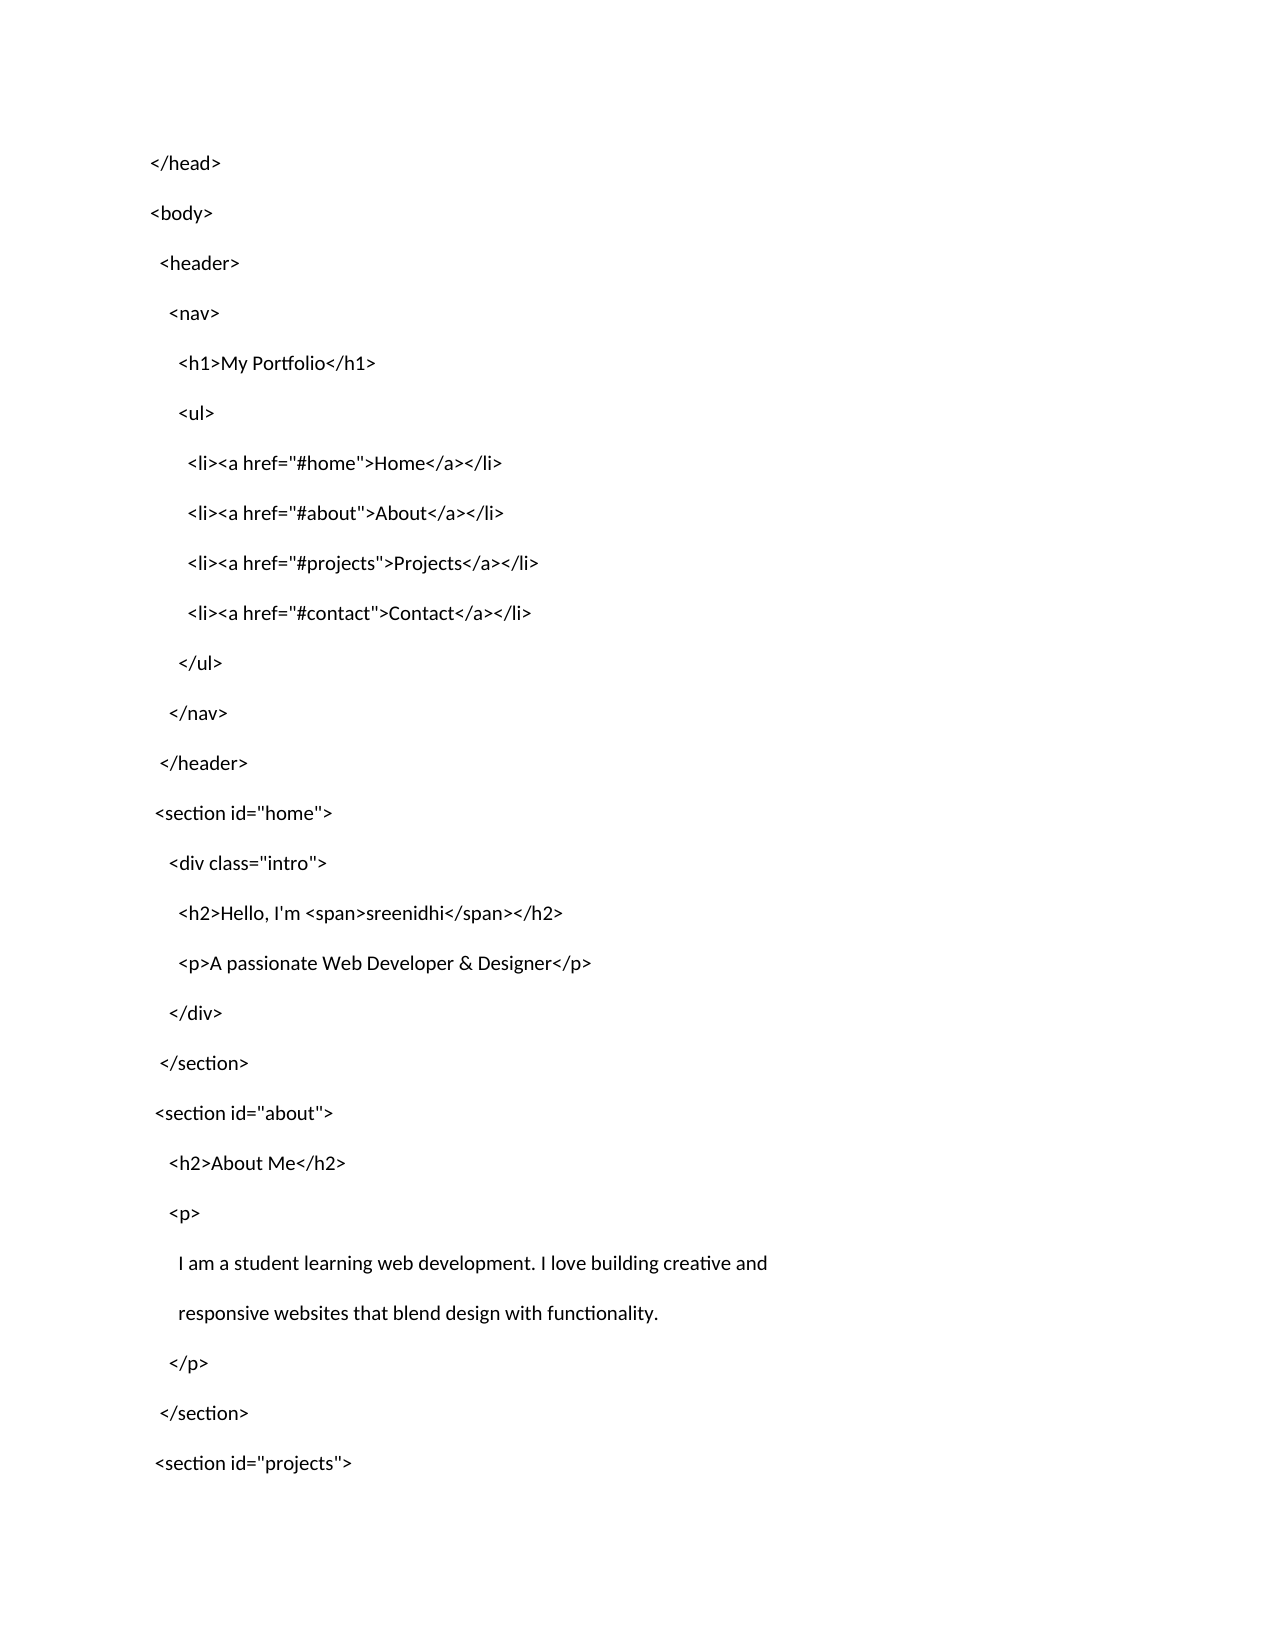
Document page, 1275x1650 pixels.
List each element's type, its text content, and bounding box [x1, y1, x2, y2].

text <section id="projects"> [150, 1450, 1125, 1475]
text </ul> [150, 650, 1125, 675]
text <p>A passionate Web Developer & Designer</p> [150, 950, 1125, 975]
text <div class="intro"> [150, 850, 1125, 875]
text <li><a href="#projects">Projects</a></li> [150, 550, 1125, 575]
text <li><a href="#home">Home</a></li> [150, 450, 1125, 475]
text responsive websites that blend design with functionality. [150, 1300, 1125, 1325]
text </section> [150, 1050, 1125, 1075]
text <header> [150, 250, 1125, 275]
text <section id="home"> [150, 800, 1125, 825]
text </div> [150, 1000, 1125, 1025]
text I am a student learning web development. I love building creative and [150, 1250, 1125, 1275]
text </nav> [150, 700, 1125, 725]
text <ul> [150, 400, 1125, 425]
text </section> [150, 1400, 1125, 1425]
text </head> [150, 150, 1125, 175]
text </header> [150, 750, 1125, 775]
text <body> [150, 200, 1125, 225]
text <p> [150, 1200, 1125, 1225]
text </p> [150, 1350, 1125, 1375]
text <h2>About Me</h2> [150, 1150, 1125, 1175]
text <nav> [150, 300, 1125, 325]
text <section id="about"> [150, 1100, 1125, 1125]
text <h2>Hello, I'm <span>sreenidhi</span></h2> [150, 900, 1125, 925]
text <li><a href="#contact">Contact</a></li> [150, 600, 1125, 625]
text <h1>My Portfolio</h1> [150, 350, 1125, 375]
text <li><a href="#about">About</a></li> [150, 500, 1125, 525]
